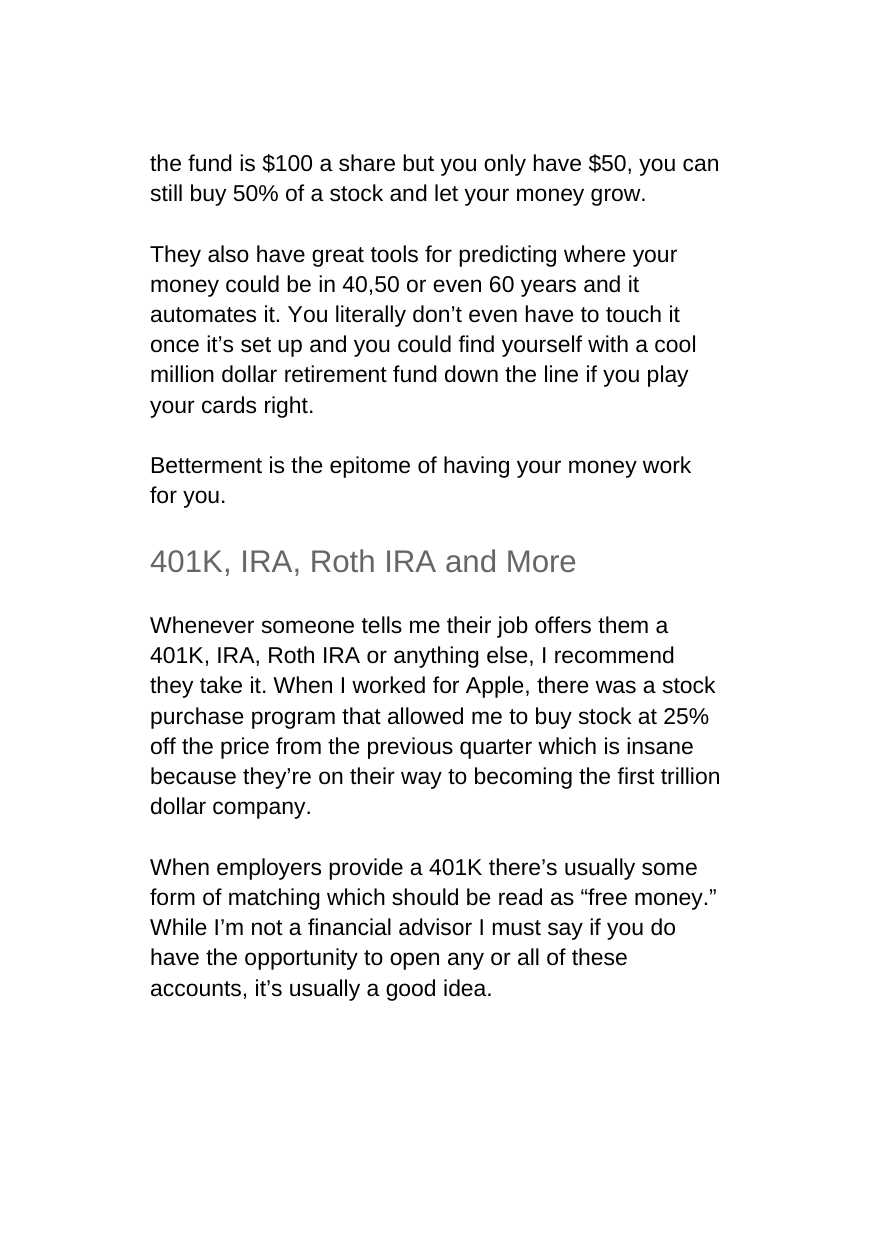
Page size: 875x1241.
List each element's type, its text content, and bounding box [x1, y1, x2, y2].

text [150, 150, 724, 207]
text When employers provide a 401K there’s usually some form of matching which should be read as “free money.” While I’m not a financial advisor I must say if you do have the opportunity to open any or all of these accounts, it’s usually a good idea. [150, 854, 724, 1001]
subtitle 401K, IRA, Roth IRA and More [150, 543, 724, 579]
text They also have great tools for predicting where your money could be in 40,50 or even 60 years and it automates it. You literally don’t even have to touch it once it’s set up and you could find yourself with a cool million dollar retirement fund down the line if you play your cards right. [150, 241, 724, 418]
text Whenever someone tells me their job offers them a 401K, IRA, Roth IRA or anything else, I recommend they take it. When I worked for Apple, there was a stock purchase program that allowed me to buy stock at 25% off the price from the previous quarter which is insane because they’re on their way to becoming the first trillion dollar company. [150, 612, 724, 819]
text Betterment is the epitome of having your money work for you. [150, 452, 724, 509]
